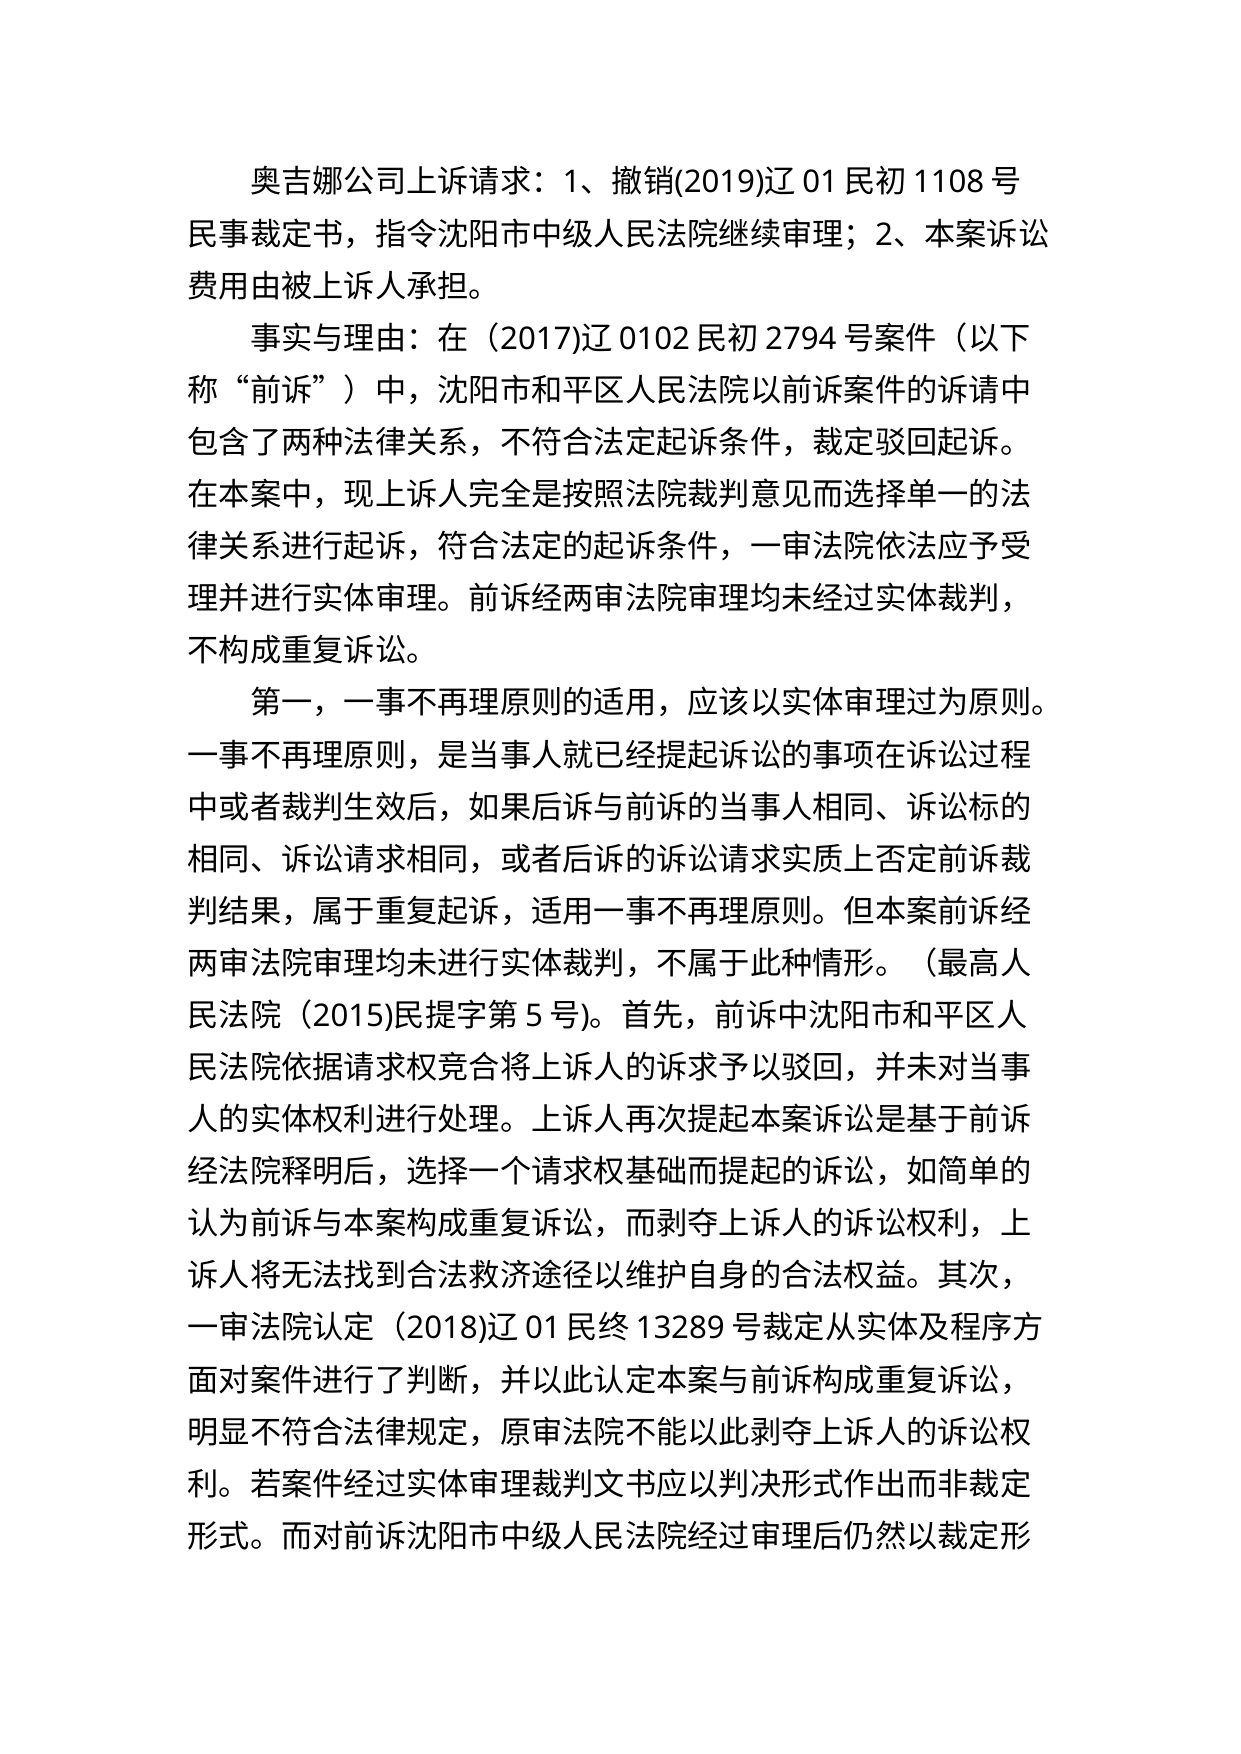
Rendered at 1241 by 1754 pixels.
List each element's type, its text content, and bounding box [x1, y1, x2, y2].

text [187, 671, 1053, 1556]
text 事实与理由：在（2017)辽0102民初2794号案件（以下称“前诉”）中，沈阳市和平区人民法院以前诉案件的诉请中包含了两种法律关系，不符合法定起诉条件，裁定驳回起诉。在本案中，现上诉人完全是按照法院裁判意见而选择单一的法律关系进行起诉，符合法定的起诉条件，一审法院依法应予受理并进行实体审理。前诉经两审法院审理均未经过实体裁判，不构成重复诉讼。 [187, 306, 1053, 671]
text 奥吉娜公司上诉请求：1、撤销(2019)辽01民初1108号民事裁定书，指令沈阳市中级人民法院继续审理；2、本案诉讼费用由被上诉人承担。 [187, 150, 1053, 306]
